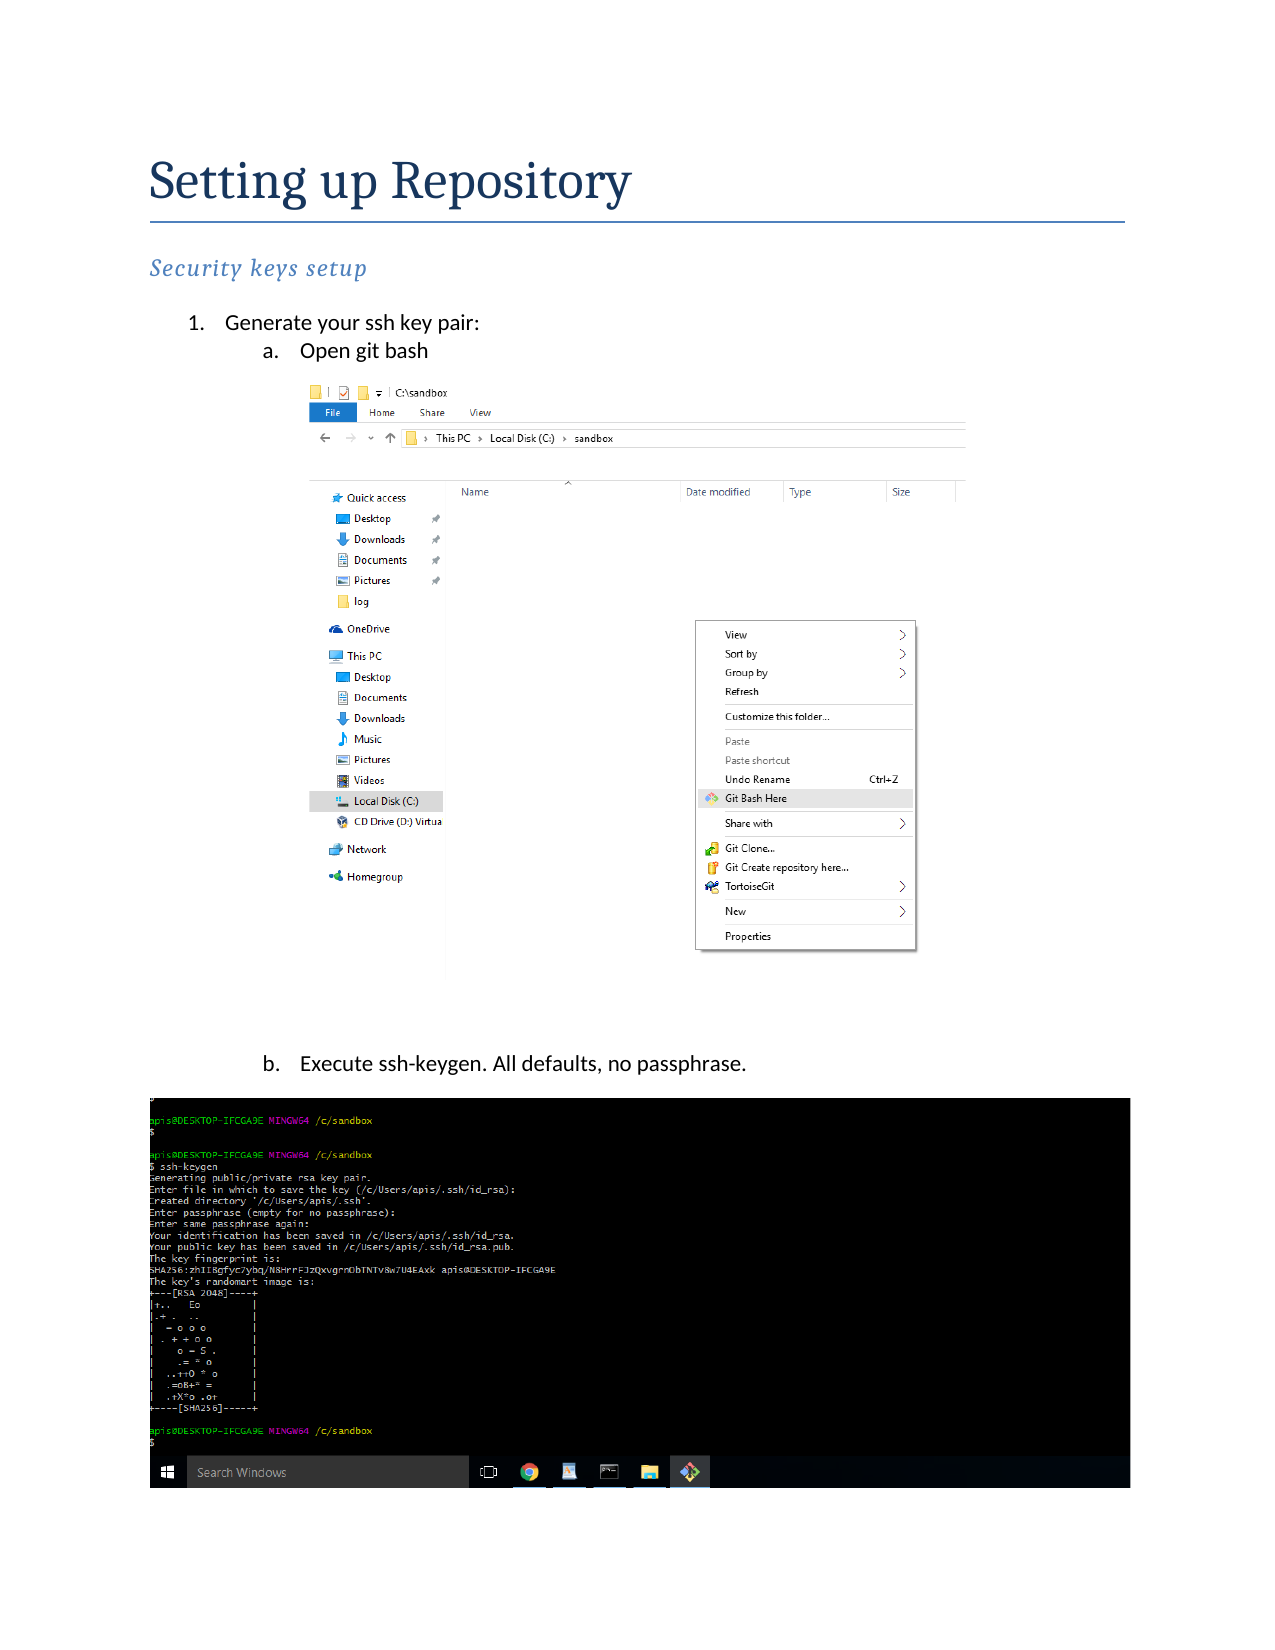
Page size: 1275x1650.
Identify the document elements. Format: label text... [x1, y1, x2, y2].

title Setting up Repository [150, 150, 1125, 221]
subtitle Security keys setup [150, 254, 1125, 283]
list Open git bash [262, 336, 1125, 364]
list Generate your ssh key pair: [187, 308, 1125, 336]
picture [309, 384, 966, 980]
picture [150, 1098, 1131, 1488]
list Execute ssh-keygen. All defaults, no passphrase. [262, 1049, 1125, 1078]
